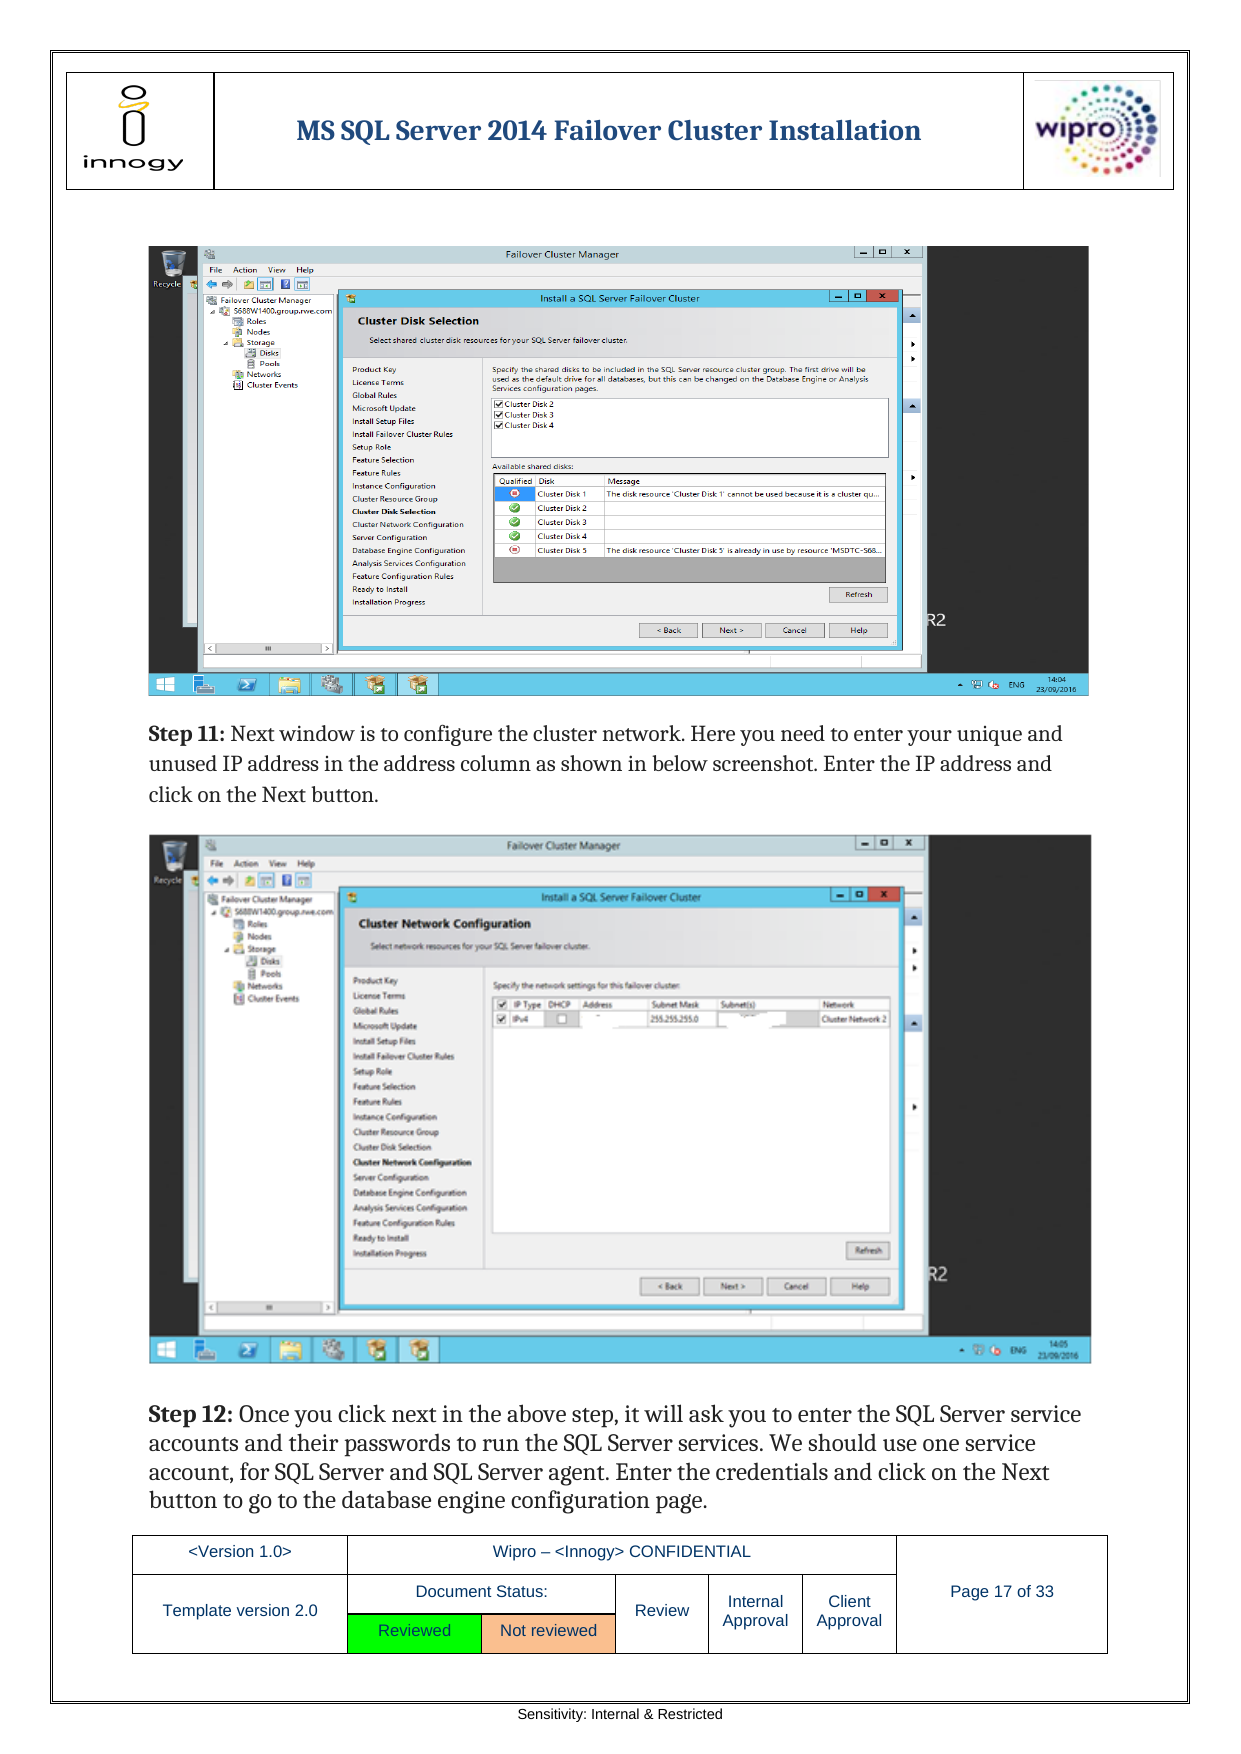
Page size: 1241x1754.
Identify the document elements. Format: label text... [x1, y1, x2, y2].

picture [83, 85, 183, 171]
text Step 12: Once you click next in the above step, it will ask you to enter the SQL Server service accounts and their passwords to run the SQL Server services. We should use one service account, for SQL Server and SQL Server agent. Enter the credentials and click on the Next button to go to the database engine configuration page. [148, 1400, 1092, 1515]
text Step 11: Next window is to configure the cluster network. Here you need to enter your unique and unused IP address in the address column as shown in below screenshot. Enter the IP address and click on the Next button. [148, 721, 1092, 808]
picture [1034, 79, 1162, 177]
picture [148, 246, 1089, 696]
picture [148, 832, 1093, 1367]
